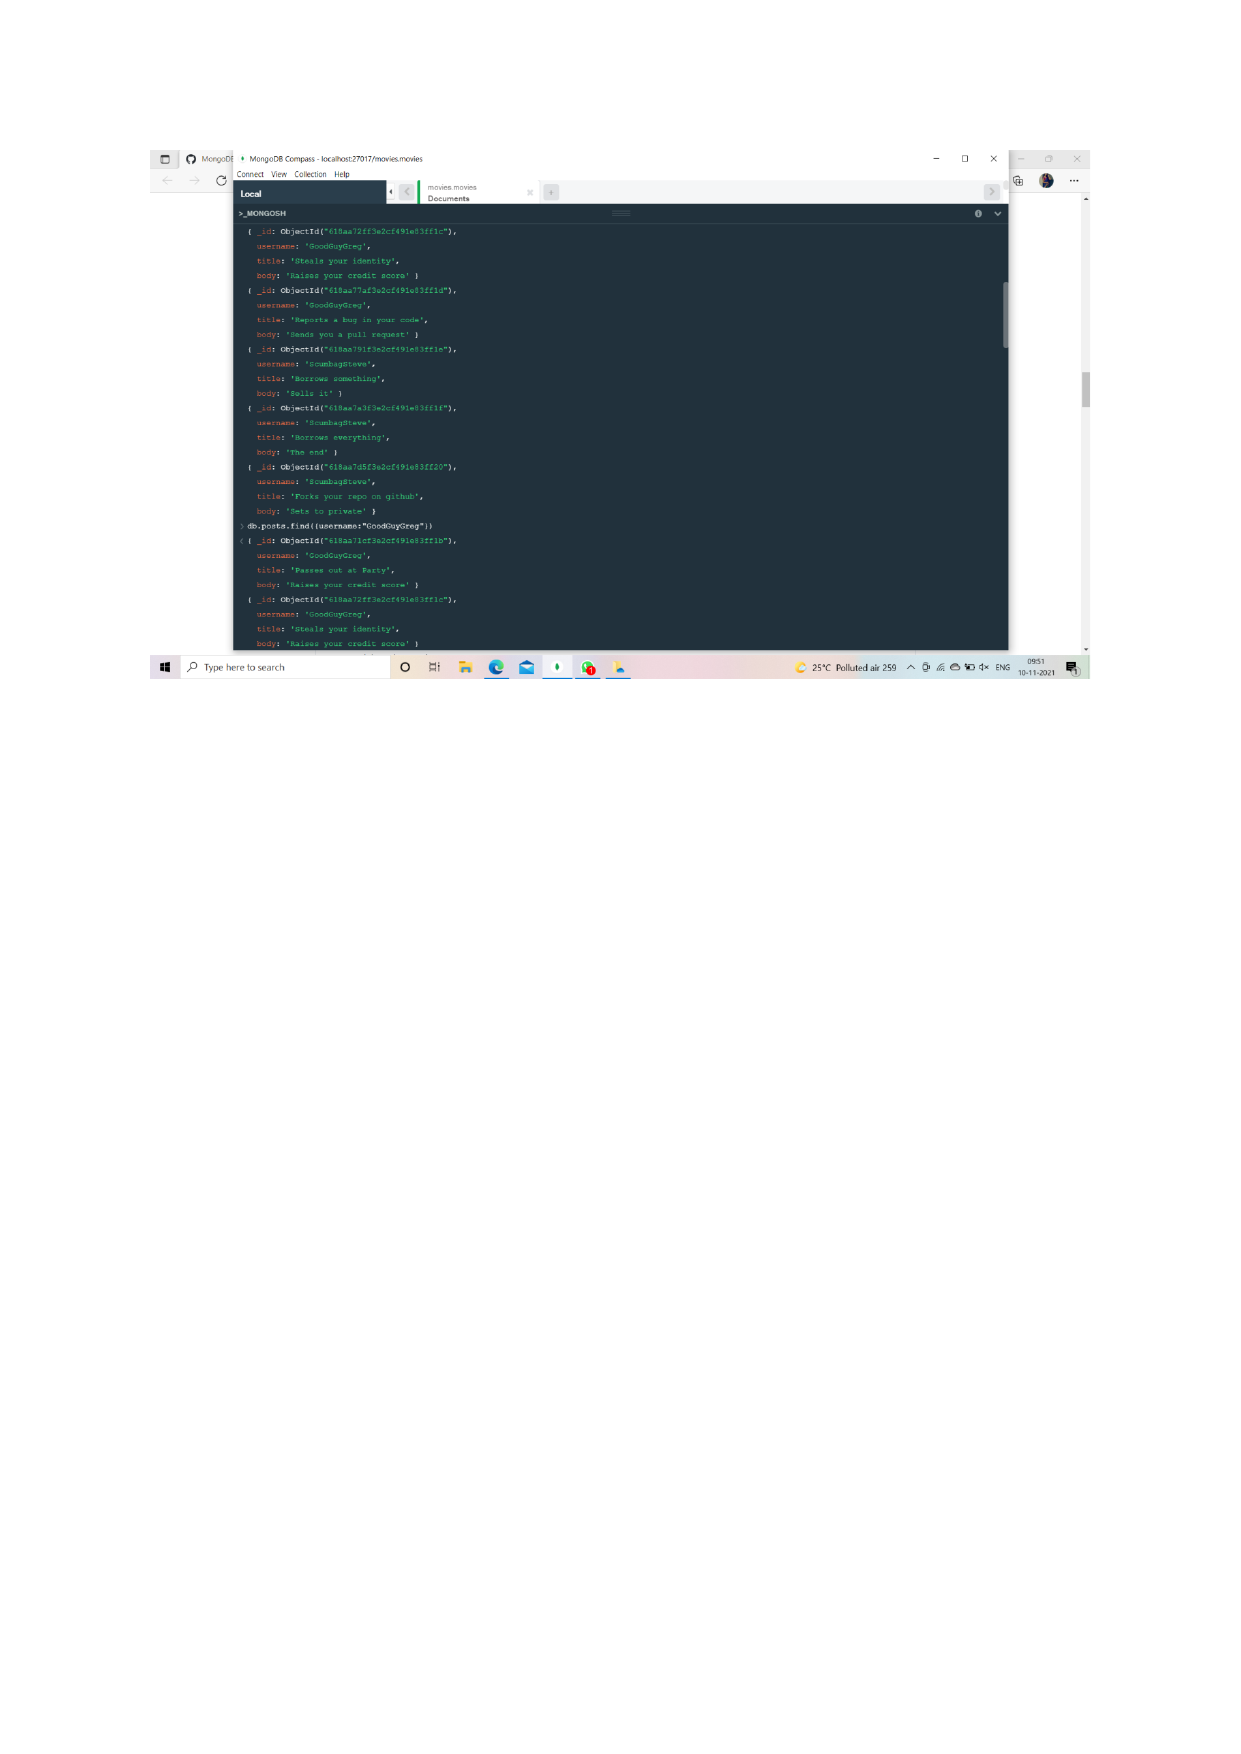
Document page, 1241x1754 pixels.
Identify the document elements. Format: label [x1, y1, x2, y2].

picture [150, 150, 1091, 679]
